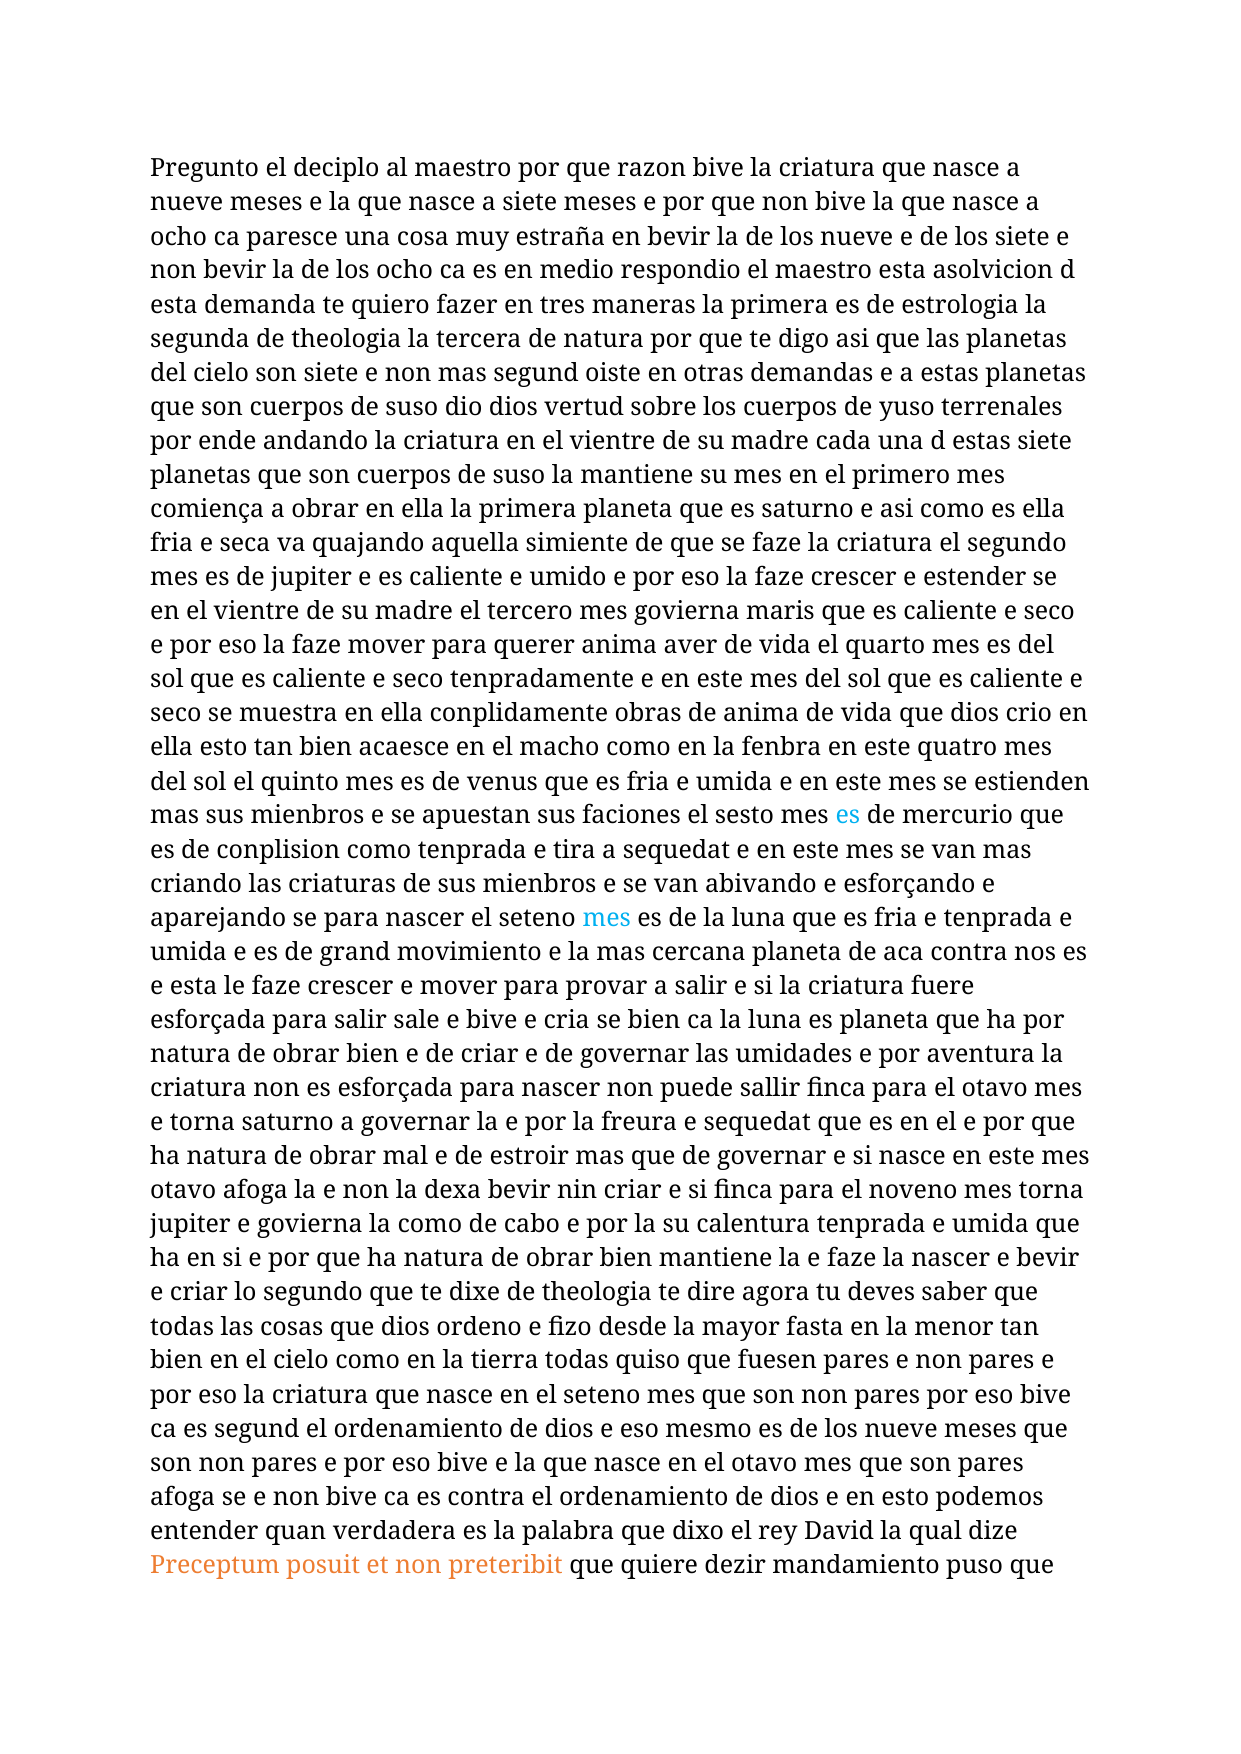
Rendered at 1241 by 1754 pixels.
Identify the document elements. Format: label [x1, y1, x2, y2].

text [150, 150, 1090, 1581]
